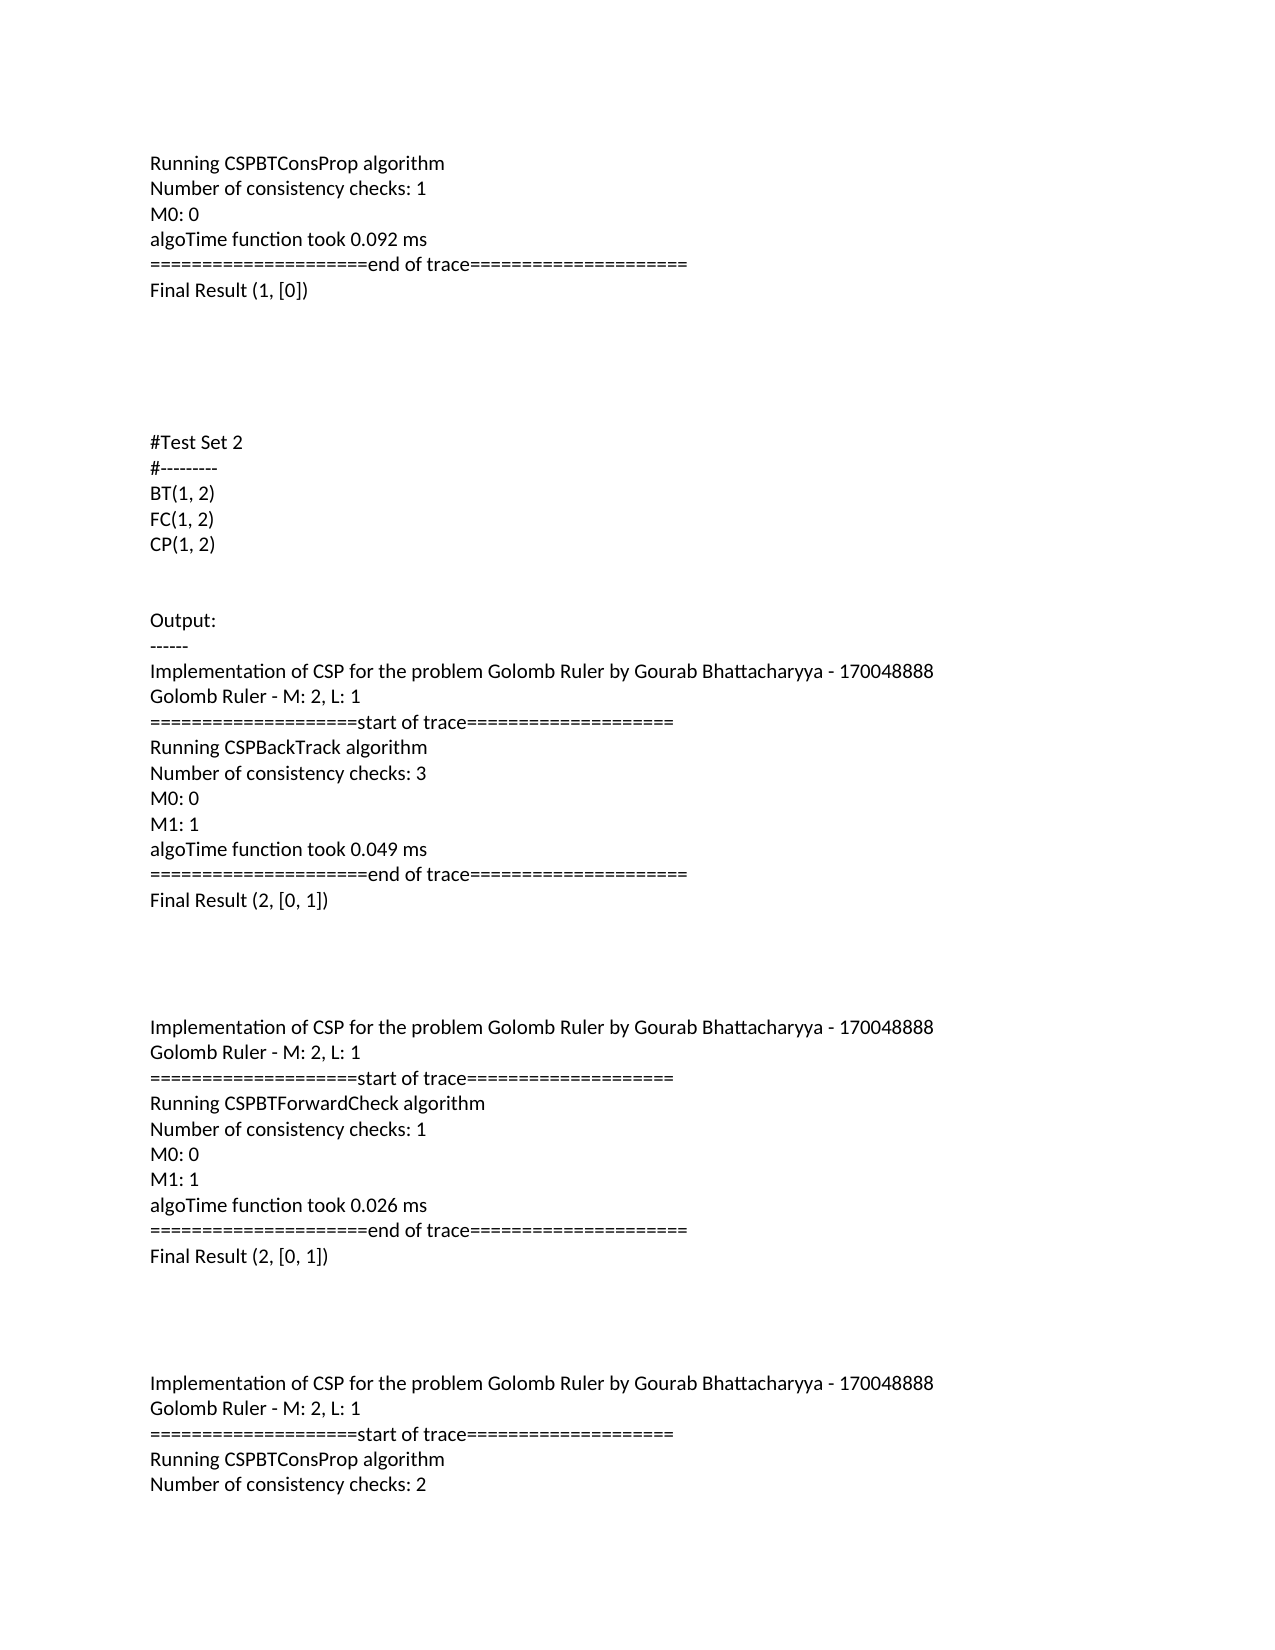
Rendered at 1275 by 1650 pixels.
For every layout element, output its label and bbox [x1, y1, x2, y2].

text [150, 150, 1125, 1497]
